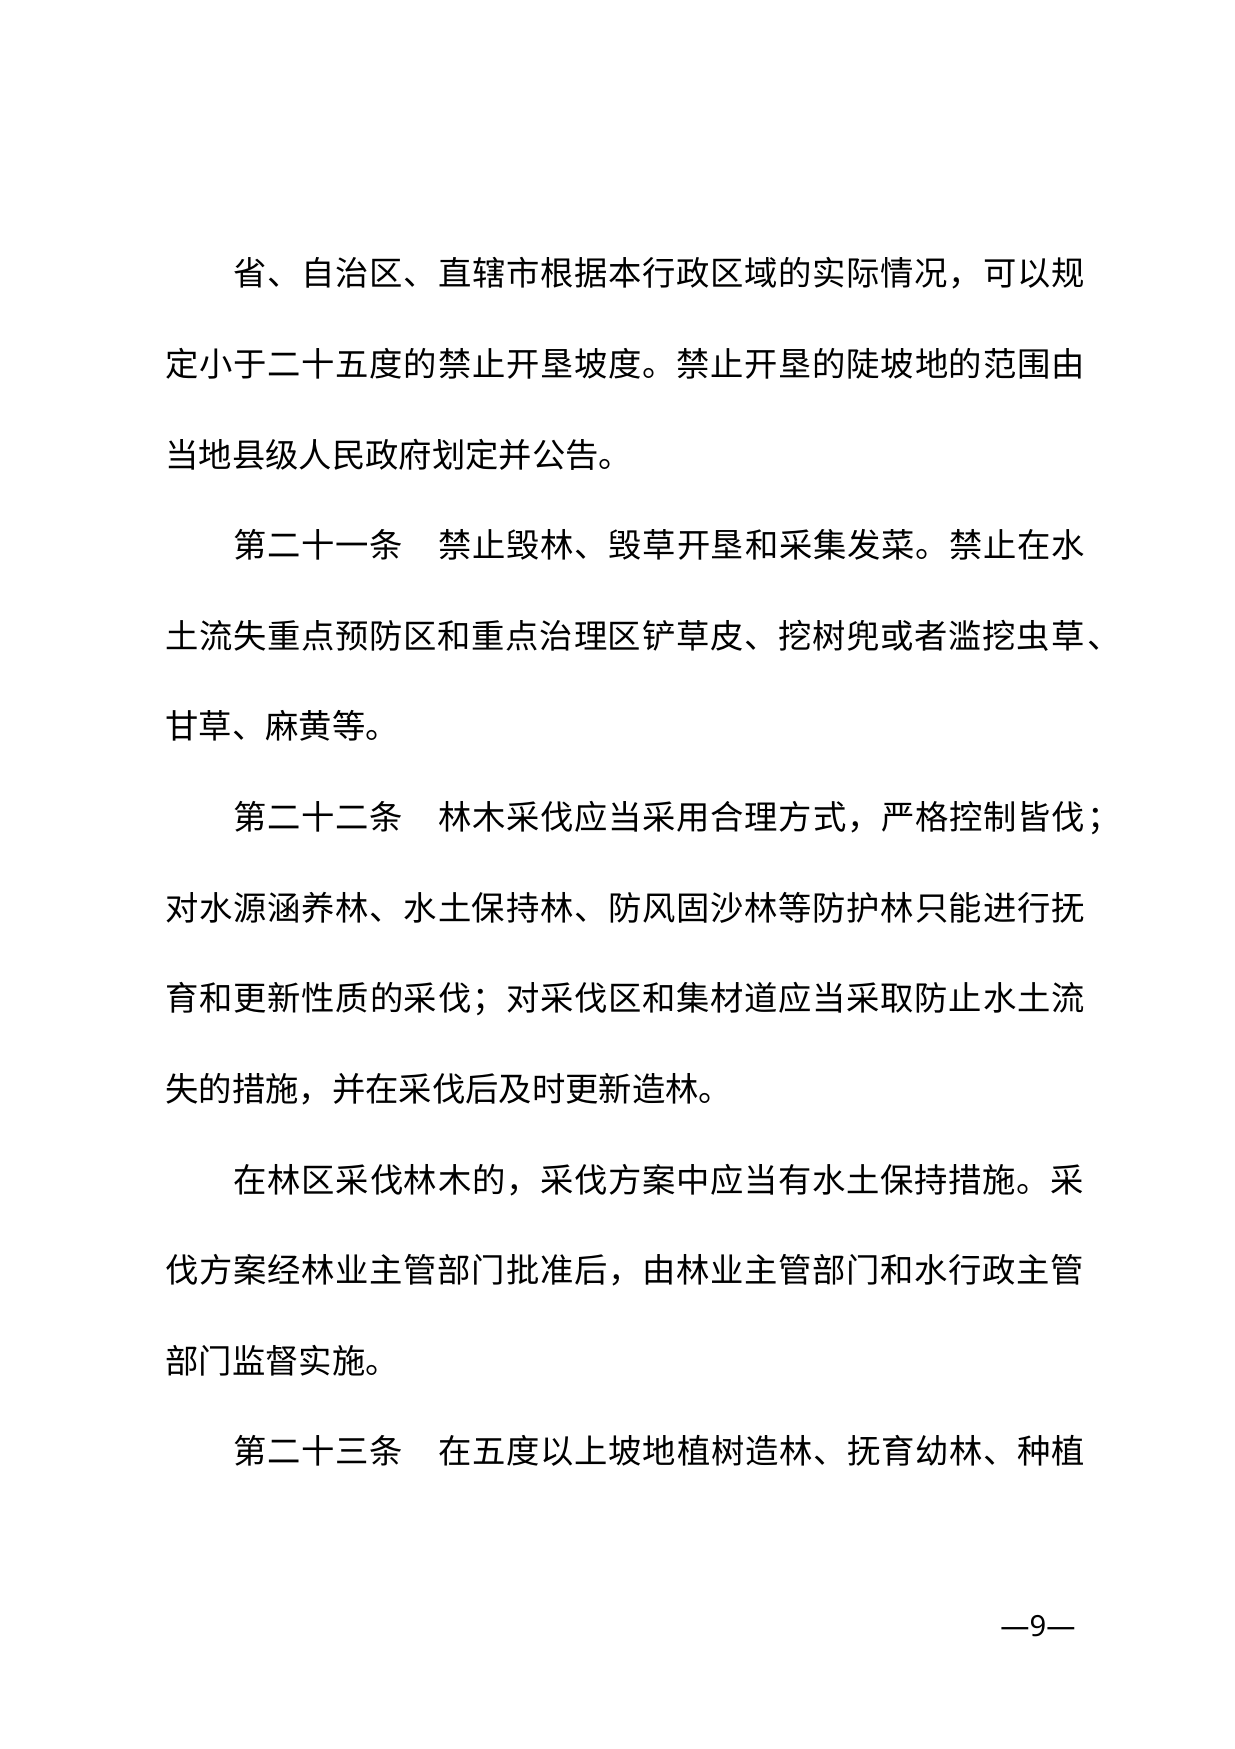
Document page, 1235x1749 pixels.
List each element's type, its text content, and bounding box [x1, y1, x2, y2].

text 第二十一条 禁止毁林、毁草开垦和采集发菜。禁止在水土流失重点预防区和重点治理区铲草皮、挖树兜或者滥挖虫草、甘草、麻黄等。 [165, 498, 1087, 770]
text 省、自治区、直辖市根据本行政区域的实际情况，可以规定小于二十五度的禁止开垦坡度。禁止开垦的陡坡地的范围由当地县级人民政府划定并公告。 [165, 226, 1087, 498]
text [165, 1404, 1087, 1495]
text 在林区采伐林木的，采伐方案中应当有水土保持措施。采伐方案经林业主管部门批准后，由林业主管部门和水行政主管部门监督实施。 [165, 1132, 1087, 1404]
text 第二十二条 林木采伐应当采用合理方式，严格控制皆伐；对水源涵养林、水土保持林、防风固沙林等防护林只能进行抚育和更新性质的采伐；对采伐区和集材道应当采取防止水土流失的措施，并在采伐后及时更新造林。 [165, 770, 1087, 1132]
